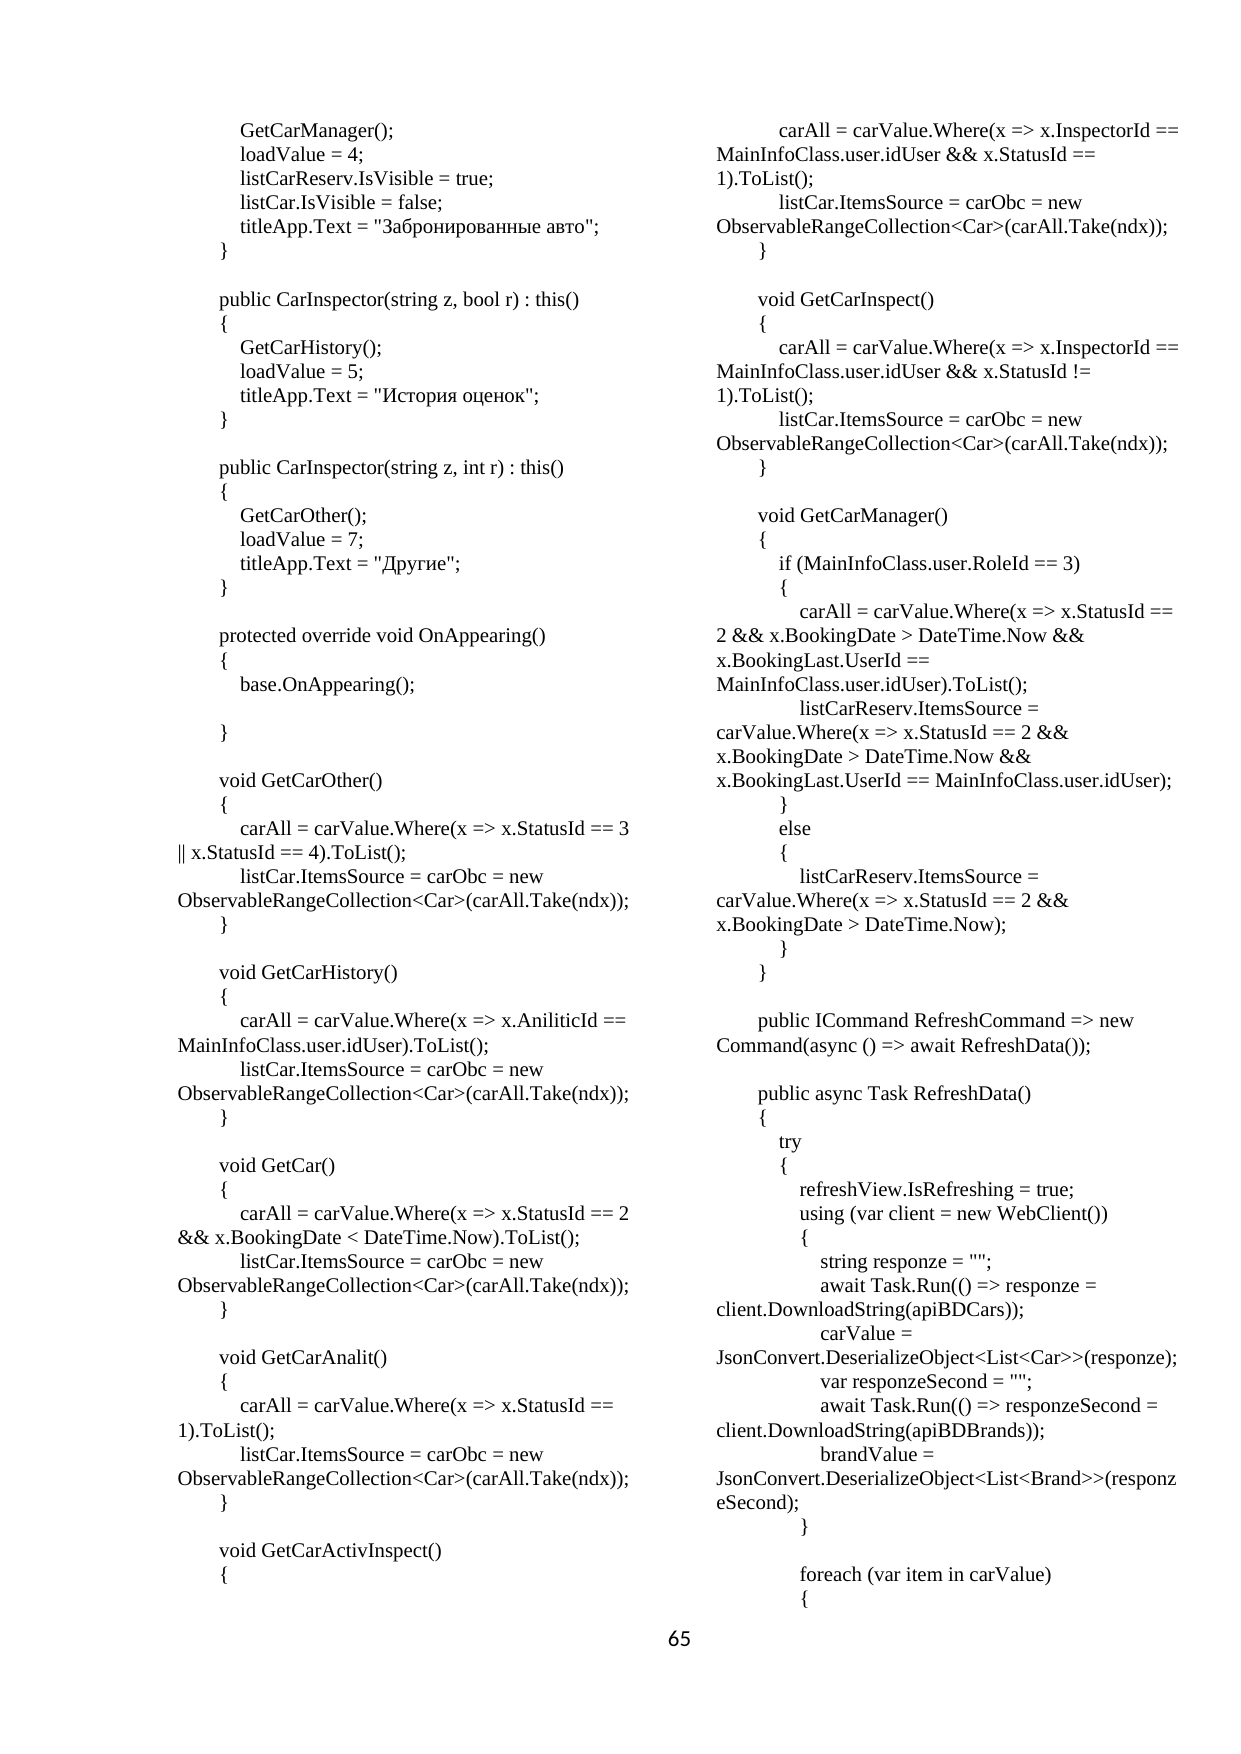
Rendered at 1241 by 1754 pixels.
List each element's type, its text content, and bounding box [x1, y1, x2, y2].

text { [716, 1105, 1181, 1129]
text } [177, 407, 642, 431]
text carValue = JsonConvert.DeserializeObject<List<Car>>(responze); [716, 1321, 1181, 1369]
text carAll = carValue.Where(x => x.AniliticId == MainInfoClass.user.idUser).ToList(); [177, 1008, 642, 1057]
text titleApp.Text = "Другие"; [177, 551, 642, 575]
text { [177, 1177, 642, 1201]
text { [716, 840, 1181, 864]
text carAll = carValue.Where(x => x.StatusId == 2 && x.BookingDate < DateTime.Now).ToList(); [177, 1201, 642, 1249]
text { [177, 1562, 642, 1586]
text public async Task RefreshData() [716, 1081, 1181, 1105]
text { [177, 792, 642, 816]
text try [716, 1129, 1181, 1153]
text listCar.ItemsSource = carObc = new ObservableRangeCollection<Car>(carAll.Take(ndx)); [177, 1057, 642, 1105]
text } [716, 960, 1181, 984]
text listCar.ItemsSource = carObc = new ObservableRangeCollection<Car>(carAll.Take(ndx)); [177, 1442, 642, 1490]
text listCarReserv.ItemsSource = carValue.Where(x => x.StatusId == 2 && x.BookingDate > DateTime.Now && x.BookingLast.UserId == MainInfoClass.user.idUser); [716, 696, 1181, 792]
text var responzeSecond = ""; [716, 1369, 1181, 1393]
text GetCarOther(); [177, 503, 642, 527]
text listCar.ItemsSource = carObc = new ObservableRangeCollection<Car>(carAll.Take(ndx)); [177, 1249, 642, 1297]
text void GetCarAnalit() [177, 1345, 642, 1369]
text void GetCarActivInspect() [177, 1538, 642, 1562]
text void GetCar() [177, 1153, 642, 1177]
text foreach (var item in carValue) [716, 1562, 1181, 1586]
text { [716, 527, 1181, 551]
text GetCarManager(); [177, 118, 642, 142]
text else [716, 816, 1181, 840]
text void GetCarInspect() [716, 287, 1181, 311]
text loadValue = 5; [177, 359, 642, 383]
text } [716, 238, 1181, 262]
text { [177, 984, 642, 1008]
text { [716, 1225, 1181, 1249]
text listCar.ItemsSource = carObc = new ObservableRangeCollection<Car>(carAll.Take(ndx)); [716, 407, 1181, 455]
text titleApp.Text = "История оценок"; [177, 383, 642, 407]
text { [177, 647, 642, 672]
text } [716, 792, 1181, 816]
text void GetCarOther() [177, 768, 642, 792]
text } [177, 1490, 642, 1514]
text } [177, 575, 642, 599]
text listCar.ItemsSource = carObc = new ObservableRangeCollection<Car>(carAll.Take(ndx)); [177, 864, 642, 912]
text } [177, 238, 642, 262]
text brandValue = JsonConvert.DeserializeObject<List<Brand>>(responzeSecond); [716, 1442, 1181, 1514]
text } [177, 912, 642, 936]
text string responze = ""; [716, 1249, 1181, 1273]
text void GetCarManager() [716, 503, 1181, 527]
text { [177, 1369, 642, 1393]
text } [177, 720, 642, 744]
text { [716, 1153, 1181, 1177]
text public CarInspector(string z, bool r) : this() [177, 287, 642, 311]
text refreshView.IsRefreshing = true; [716, 1177, 1181, 1201]
text using (var client = new WebClient()) [716, 1201, 1181, 1225]
text carAll = carValue.Where(x => x.InspectorId == MainInfoClass.user.idUser && x.StatusId != 1).ToList(); [716, 335, 1181, 407]
text listCar.IsVisible = false; [177, 190, 642, 214]
text public CarInspector(string z, int r) : this() [177, 455, 642, 479]
text titleApp.Text = "Забронированные авто"; [177, 214, 642, 238]
text carAll = carValue.Where(x => x.StatusId == 2 && x.BookingDate > DateTime.Now && x.BookingLast.UserId == MainInfoClass.user.idUser).ToList(); [716, 599, 1181, 696]
text if (MainInfoClass.user.RoleId == 3) [716, 551, 1181, 575]
text void GetCarHistory() [177, 960, 642, 984]
text } [716, 1514, 1181, 1538]
text { [177, 479, 642, 503]
text { [716, 1586, 1181, 1610]
text { [716, 311, 1181, 335]
text GetCarHistory(); [177, 335, 642, 359]
text loadValue = 7; [177, 527, 642, 551]
text } [177, 1297, 642, 1321]
text protected override void OnAppearing() [177, 623, 642, 647]
text carAll = carValue.Where(x => x.InspectorId == MainInfoClass.user.idUser && x.StatusId == 1).ToList(); [716, 118, 1181, 190]
text carAll = carValue.Where(x => x.StatusId == 3 || x.StatusId == 4).ToList(); [177, 816, 642, 864]
text public ICommand RefreshCommand => new Command(async () => await RefreshData()); [716, 1008, 1181, 1057]
text } [177, 1105, 642, 1129]
text listCar.ItemsSource = carObc = new ObservableRangeCollection<Car>(carAll.Take(ndx)); [716, 190, 1181, 238]
text } [716, 455, 1181, 479]
text loadValue = 4; [177, 142, 642, 166]
text await Task.Run(() => responze = client.DownloadString(apiBDCars)); [716, 1273, 1181, 1321]
text await Task.Run(() => responzeSecond = client.DownloadString(apiBDBrands)); [716, 1393, 1181, 1442]
text carAll = carValue.Where(x => x.StatusId == 1).ToList(); [177, 1393, 642, 1442]
text { [716, 575, 1181, 599]
text listCarReserv.IsVisible = true; [177, 166, 642, 190]
text } [716, 936, 1181, 960]
text listCarReserv.ItemsSource = carValue.Where(x => x.StatusId == 2 && x.BookingDate > DateTime.Now); [716, 864, 1181, 936]
text { [177, 311, 642, 335]
text base.OnAppearing(); [177, 672, 642, 696]
